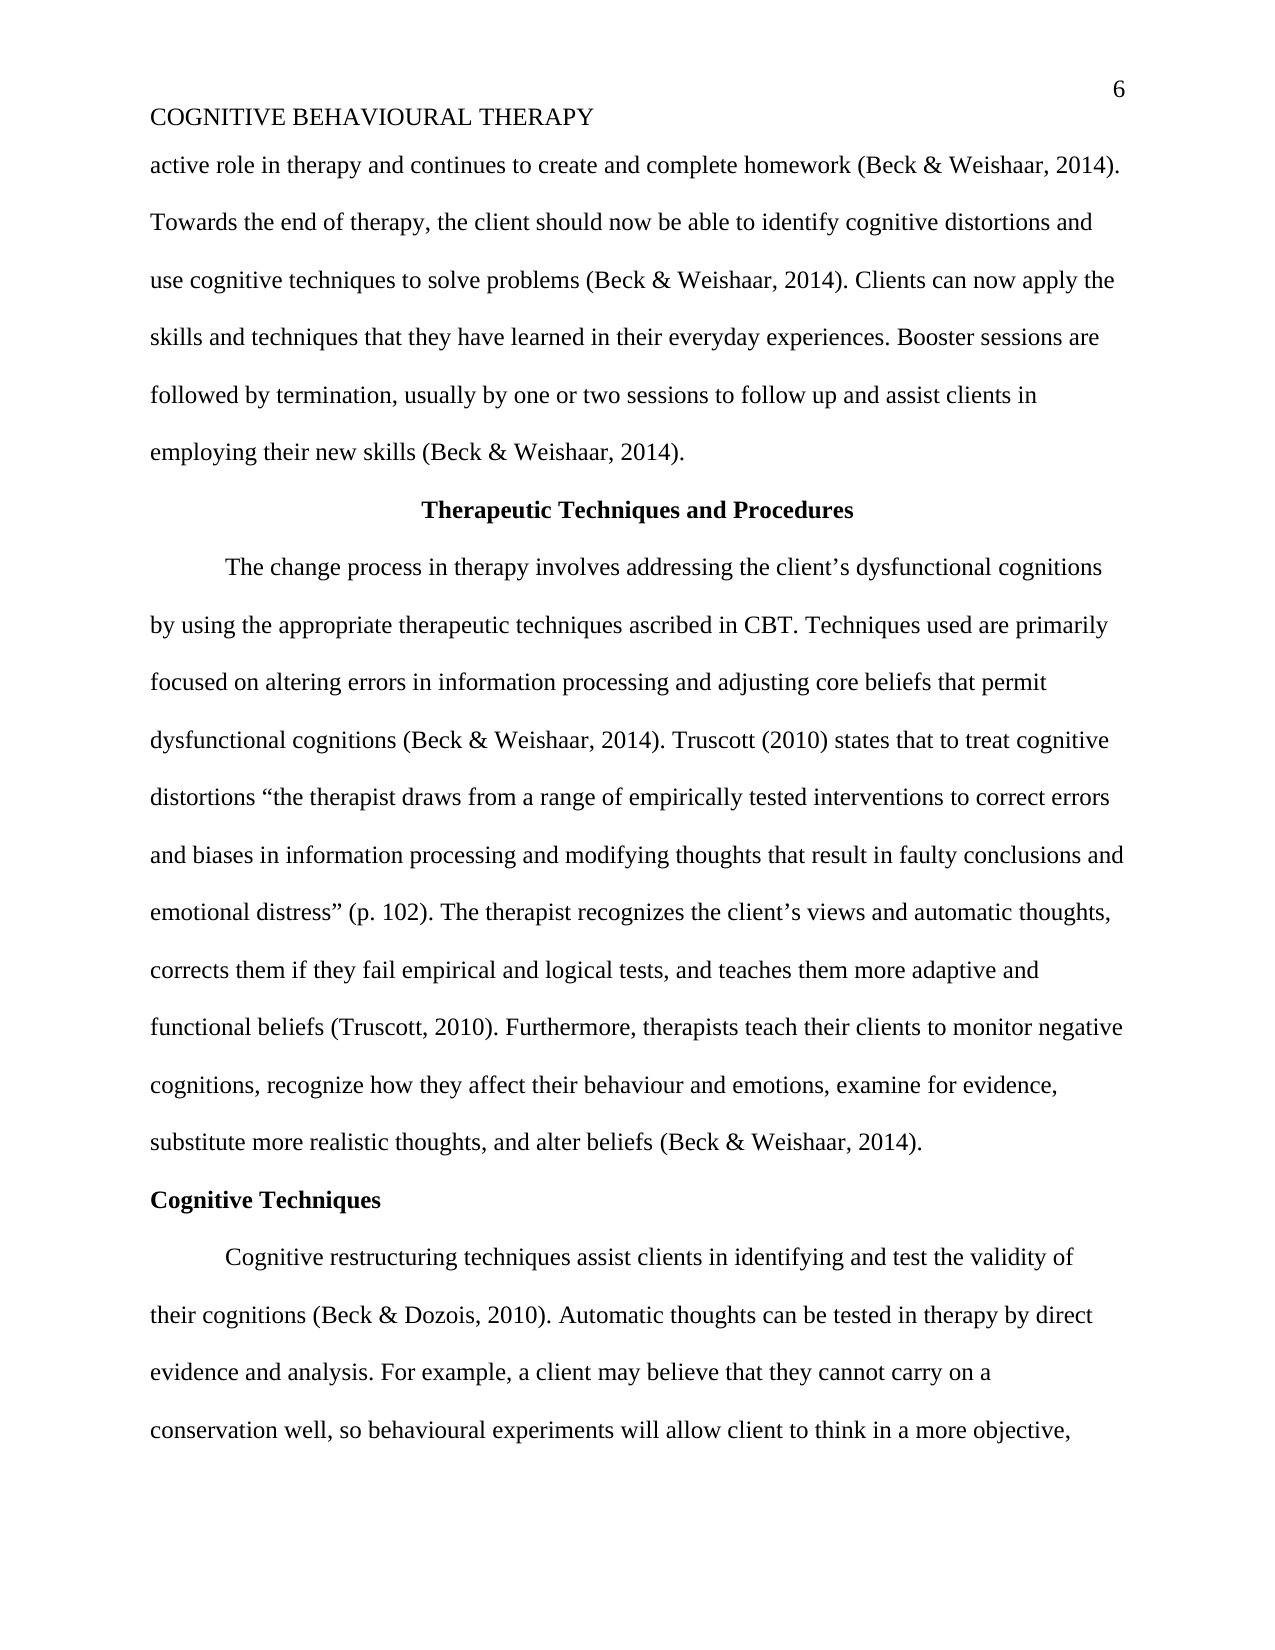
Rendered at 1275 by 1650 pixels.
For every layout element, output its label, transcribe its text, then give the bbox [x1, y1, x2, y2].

text Cognitive Techniques [150, 1185, 1125, 1214]
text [150, 1242, 1125, 1444]
text The change process in therapy involves addressing the client’s dysfunctional cognitions by using the appropriate therapeutic techniques ascribed in CBT. Techniques used are primarily focused on altering errors in information processing and adjusting core beliefs that permit dysfunctional cognitions (Beck & Weishaar, 2014). Truscott (2010) states that to treat cognitive distortions “the therapist draws from a range of empirically tested interventions to correct errors and biases in information processing and modifying thoughts that result in faulty conclusions and emotional distress” (p. 102). The therapist recognizes the client’s views and automatic thoughts, corrects them if they fail empirical and logical tests, and teaches them more adaptive and functional beliefs (Truscott, 2010). Furthermore, therapists teach their clients to monitor negative cognitions, recognize how they affect their behaviour and emotions, examine for evidence, substitute more realistic thoughts, and alter beliefs (Beck & Weishaar, 2014). [150, 552, 1125, 1156]
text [150, 150, 1125, 466]
text Therapeutic Techniques and Procedures [150, 495, 1125, 524]
